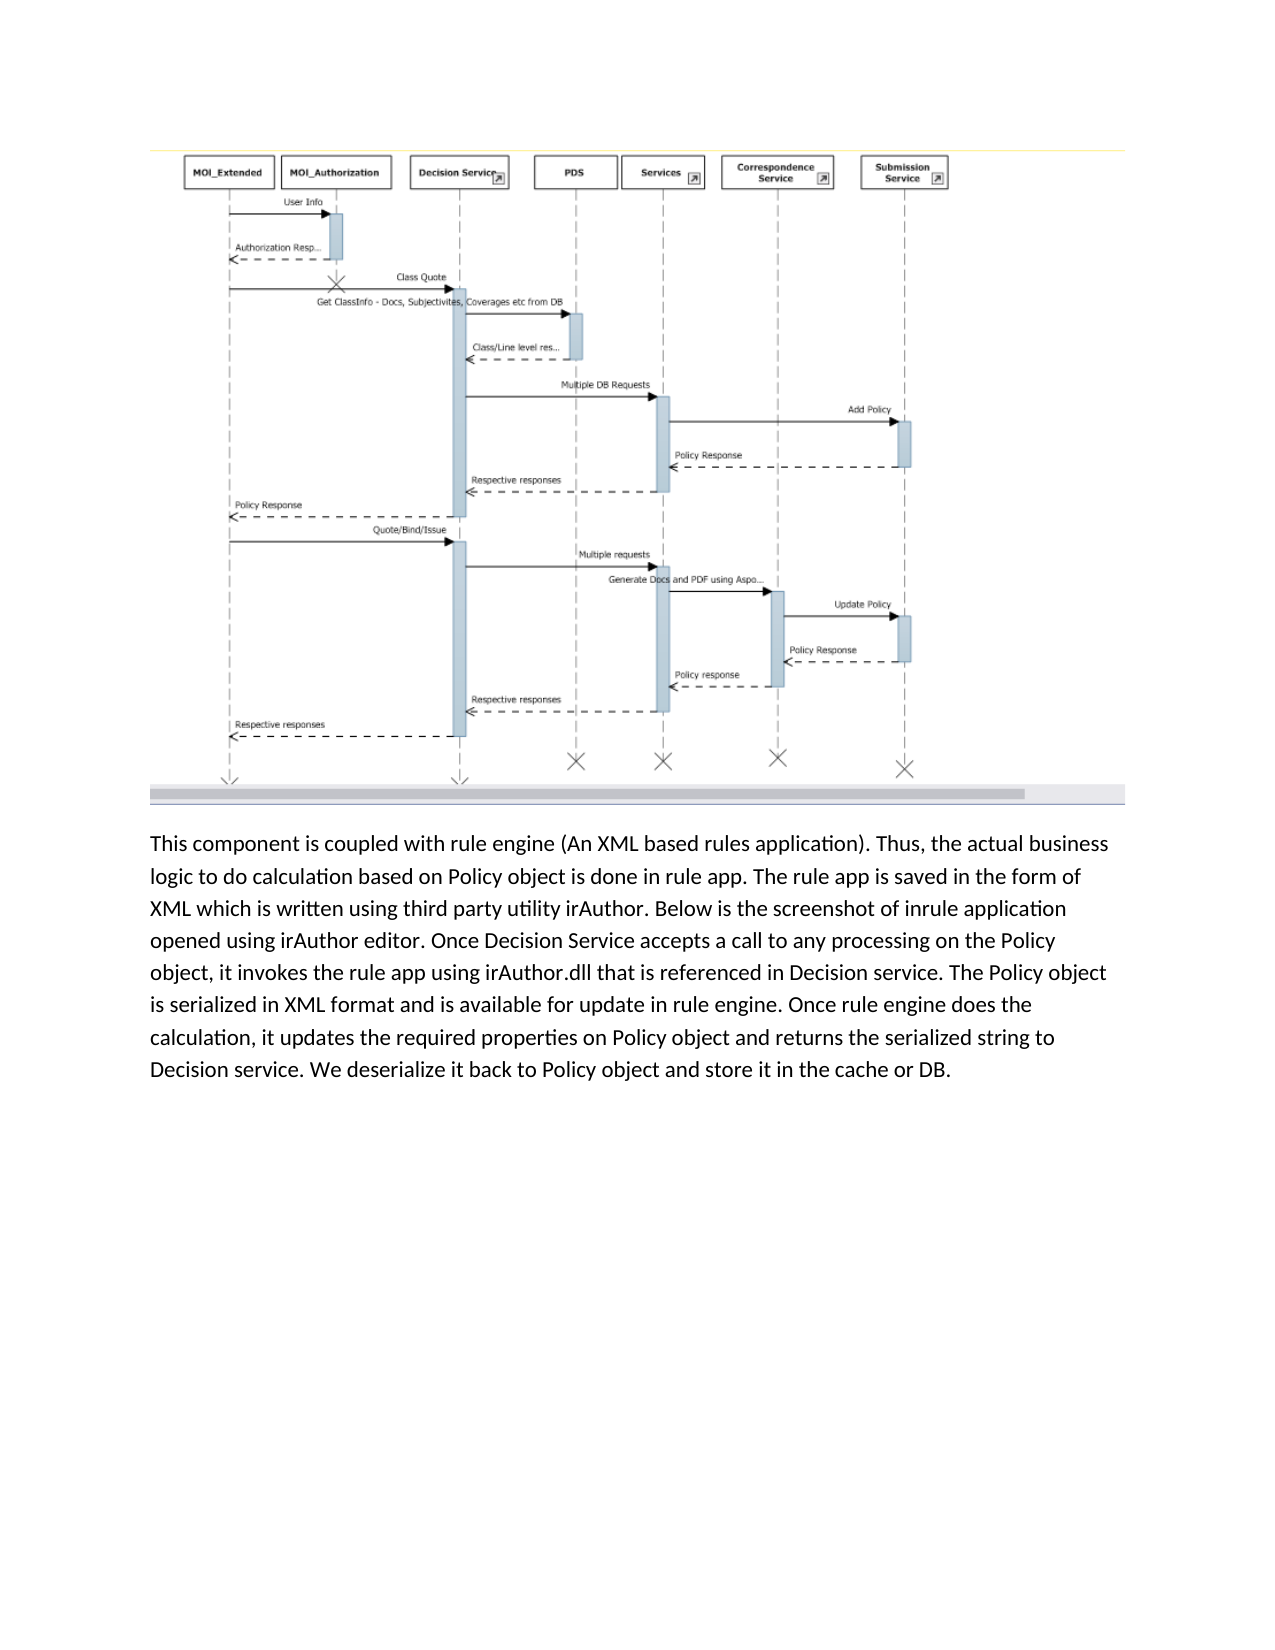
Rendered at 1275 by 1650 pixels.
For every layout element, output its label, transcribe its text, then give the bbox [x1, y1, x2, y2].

text This component is coupled with rule engine (An XML based rules application). Thus, the actual business logic to do calculation based on Policy object is done in rule app. The rule app is saved in the form of XML which is written using third party utility irAuthor. Below is the screenshot of inrule application opened using irAuthor editor. Once Decision Service accepts a call to any processing on the Policy object, it invokes the rule app using irAuthor.dll that is referenced in Decision service. The Policy object is serialized in XML format and is available for update in rule engine. Once rule engine does the calculation, it updates the required properties on Policy object and returns the serialized string to Decision service. We deserialize it back to Policy object and store it in the cache or DB. [150, 829, 1125, 1083]
picture [150, 150, 1125, 805]
